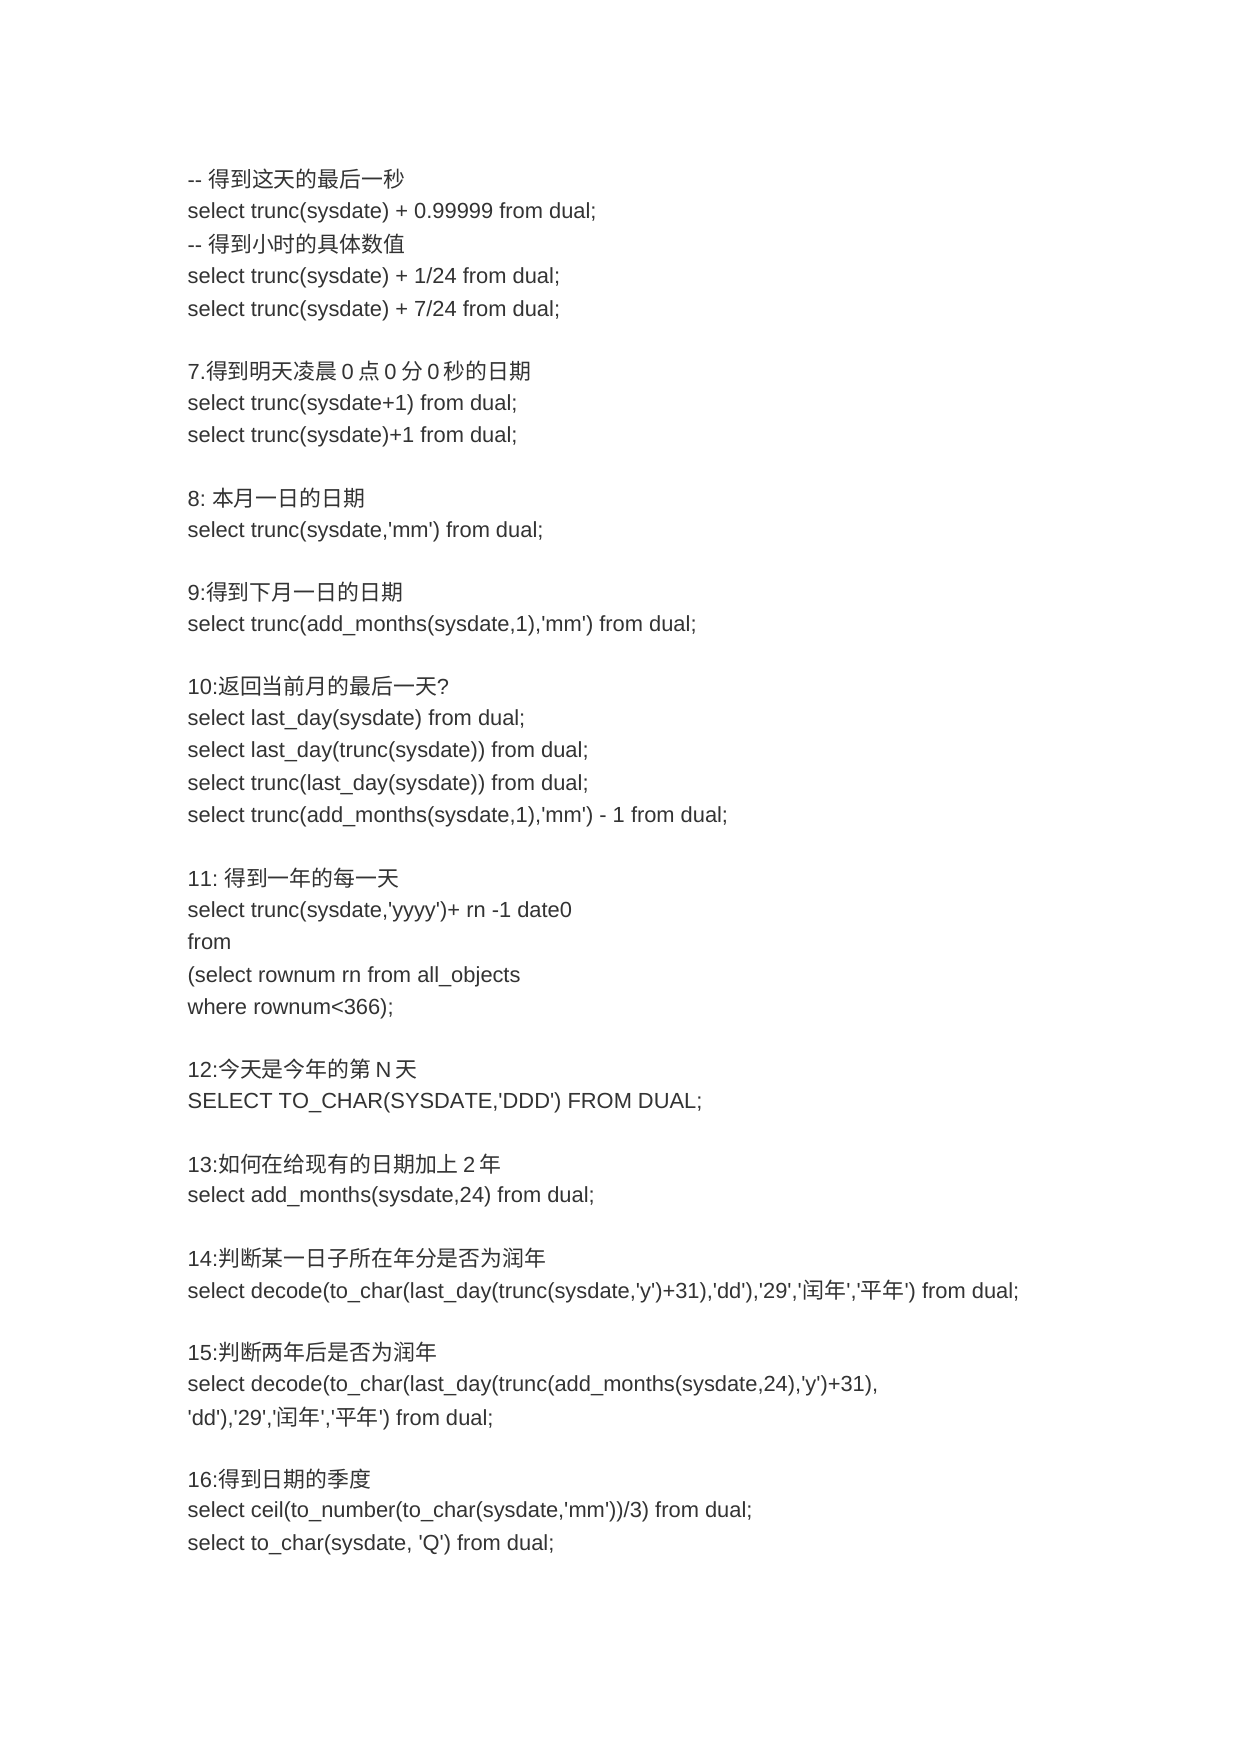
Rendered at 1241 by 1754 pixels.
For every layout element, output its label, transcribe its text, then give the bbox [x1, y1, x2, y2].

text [187, 162, 1053, 324]
text 7.得到明天凌晨0点0分0秒的日期 select trunc(sysdate+1) from dual; select trunc(sysdate)+1 from dual; [187, 354, 1053, 451]
text 8: 本月一日的日期 select trunc(sysdate,'mm') from dual; [187, 480, 1053, 545]
text 10:返回当前月的最后一天? select last_day(sysdate) from dual; select last_day(trunc(sysdate)) from dual; select trunc(last_day(sysdate)) from dual; select trunc(add_months(sysdate,1),'mm') - 1 from dual; [187, 669, 1053, 831]
text 12:今天是今年的第N天 SELECT TO_CHAR(SYSDATE,'DDD') FROM DUAL; [187, 1052, 1053, 1117]
text 13:如何在给现有的日期加上2年 select add_months(sysdate,24) from dual; [187, 1146, 1053, 1211]
text 16:得到日期的季度 select ceil(to_number(to_char(sysdate,'mm'))/3) from dual; select to_char(sysdate, 'Q') from dual; [187, 1461, 1053, 1559]
text 15:判断两年后是否为润年 select decode(to_char(last_day(trunc(add_months(sysdate,24),'y')+31), 'dd'),'29','闰年','平年') from dual; [187, 1334, 1053, 1432]
text 11: 得到一年的每一天 select trunc(sysdate,'yyyy')+ rn -1 date0 from (select rownum rn from all_objects where rownum<366); [187, 860, 1053, 1023]
text 9:得到下月一日的日期 select trunc(add_months(sysdate,1),'mm') from dual; [187, 574, 1053, 639]
text 14:判断某一日子所在年分是否为润年 select decode(to_char(last_day(trunc(sysdate,'y')+31),'dd'),'29','闰年','平年') from dual; [187, 1240, 1053, 1305]
